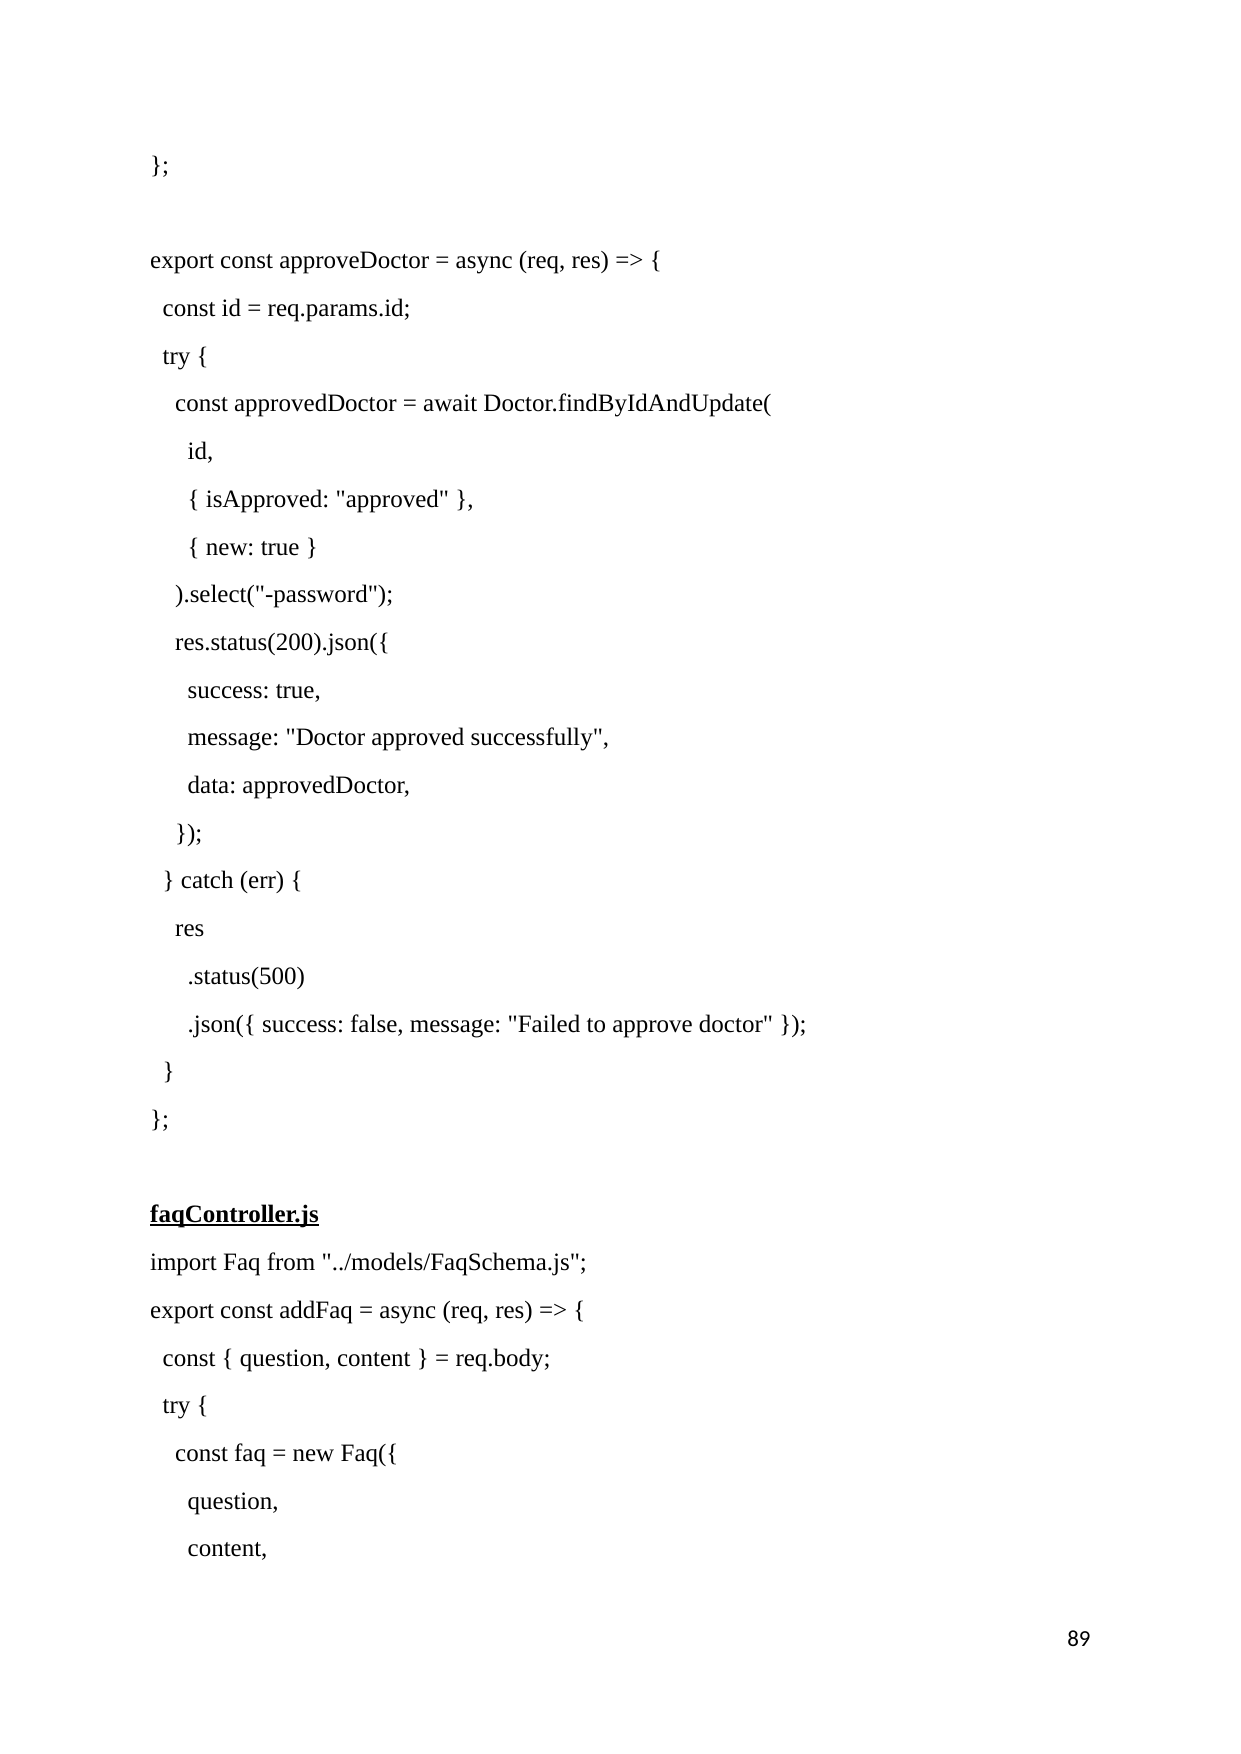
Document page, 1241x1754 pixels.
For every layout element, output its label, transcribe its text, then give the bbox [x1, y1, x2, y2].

text const { question, content } = req.body; [150, 1343, 1090, 1371]
text .json({ success: false, message: "Failed to approve doctor" }); [150, 1009, 1090, 1037]
text try { [150, 341, 1090, 369]
text try { [150, 1390, 1090, 1419]
text import Faq from "../models/FaqSchema.js"; [150, 1247, 1090, 1276]
text export const addFaq = async (req, res) => { [150, 1295, 1090, 1324]
text } [150, 1056, 1090, 1085]
text }); [150, 818, 1090, 847]
text res [150, 913, 1090, 942]
text question, [150, 1486, 1090, 1514]
text message: "Doctor approved successfully", [150, 722, 1090, 751]
text { isApproved: "approved" }, [150, 484, 1090, 513]
text faqController.js [150, 1199, 1090, 1228]
text { new: true } [150, 532, 1090, 560]
text data: approvedDoctor, [150, 770, 1090, 799]
text .status(500) [150, 961, 1090, 990]
text const id = req.params.id; [150, 293, 1090, 322]
text res.status(200).json({ [150, 627, 1090, 656]
text }; [150, 150, 1090, 179]
text } catch (err) { [150, 866, 1090, 894]
text }; [150, 1104, 1090, 1133]
text ).select("-password"); [150, 579, 1090, 608]
text content, [150, 1533, 1090, 1562]
text const faq = new Faq({ [150, 1438, 1090, 1467]
text id, [150, 436, 1090, 465]
text const approvedDoctor = await Doctor.findByIdAndUpdate( [150, 388, 1090, 417]
text export const approveDoctor = async (req, res) => { [150, 245, 1090, 274]
text success: true, [150, 675, 1090, 703]
